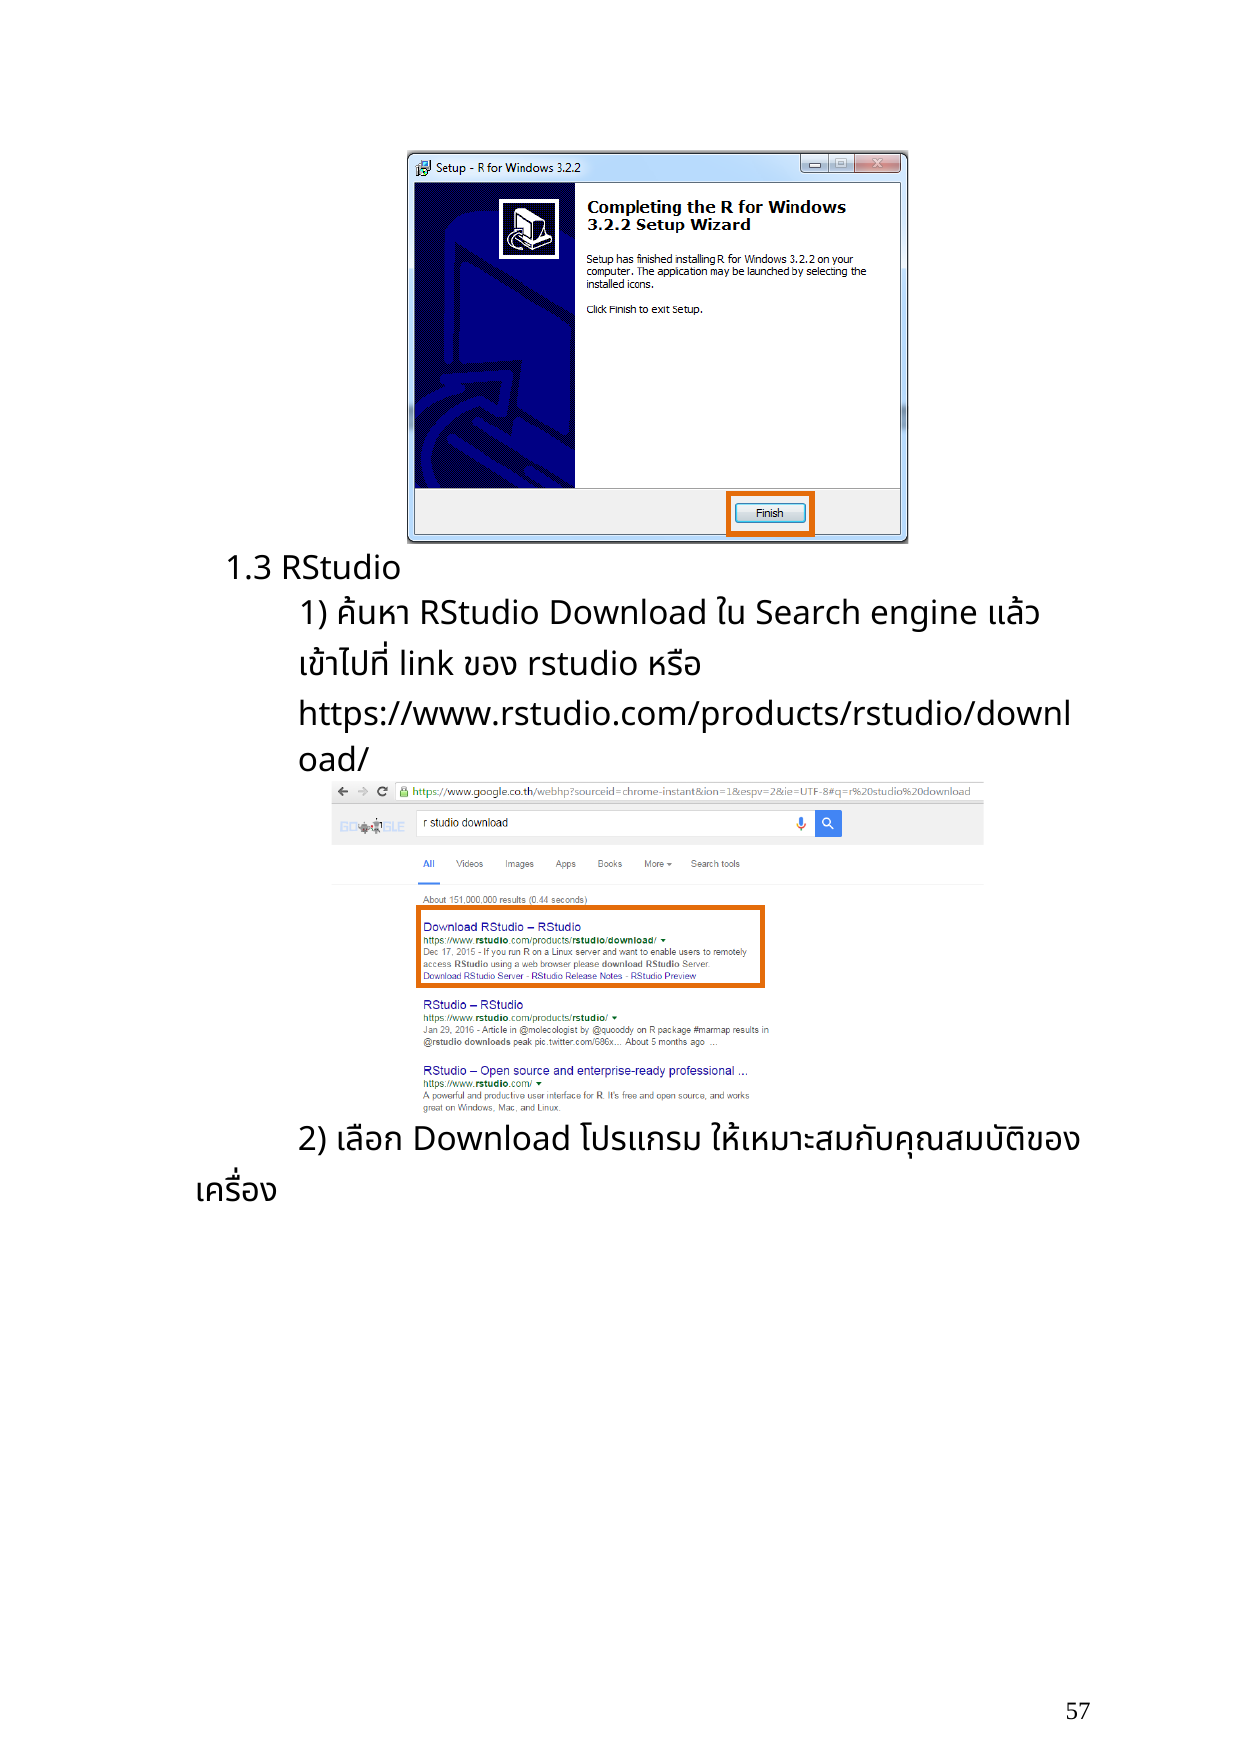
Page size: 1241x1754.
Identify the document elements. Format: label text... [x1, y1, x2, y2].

picture [331, 781, 984, 1115]
picture [407, 150, 909, 544]
list 2) เลือก Download โปรแกรม ให้เหมาะสมกับคุณสมบัติของเครื่อง [194, 1115, 1090, 1216]
list 1.3 RStudio [194, 543, 1090, 589]
list 1) ค้นหา RStudio Download ใน Search engine แล้วเข้าไปที่ link ของ rstudio หรือ https://www.rstudio.com/products/rstudio/download/ [298, 589, 1090, 781]
